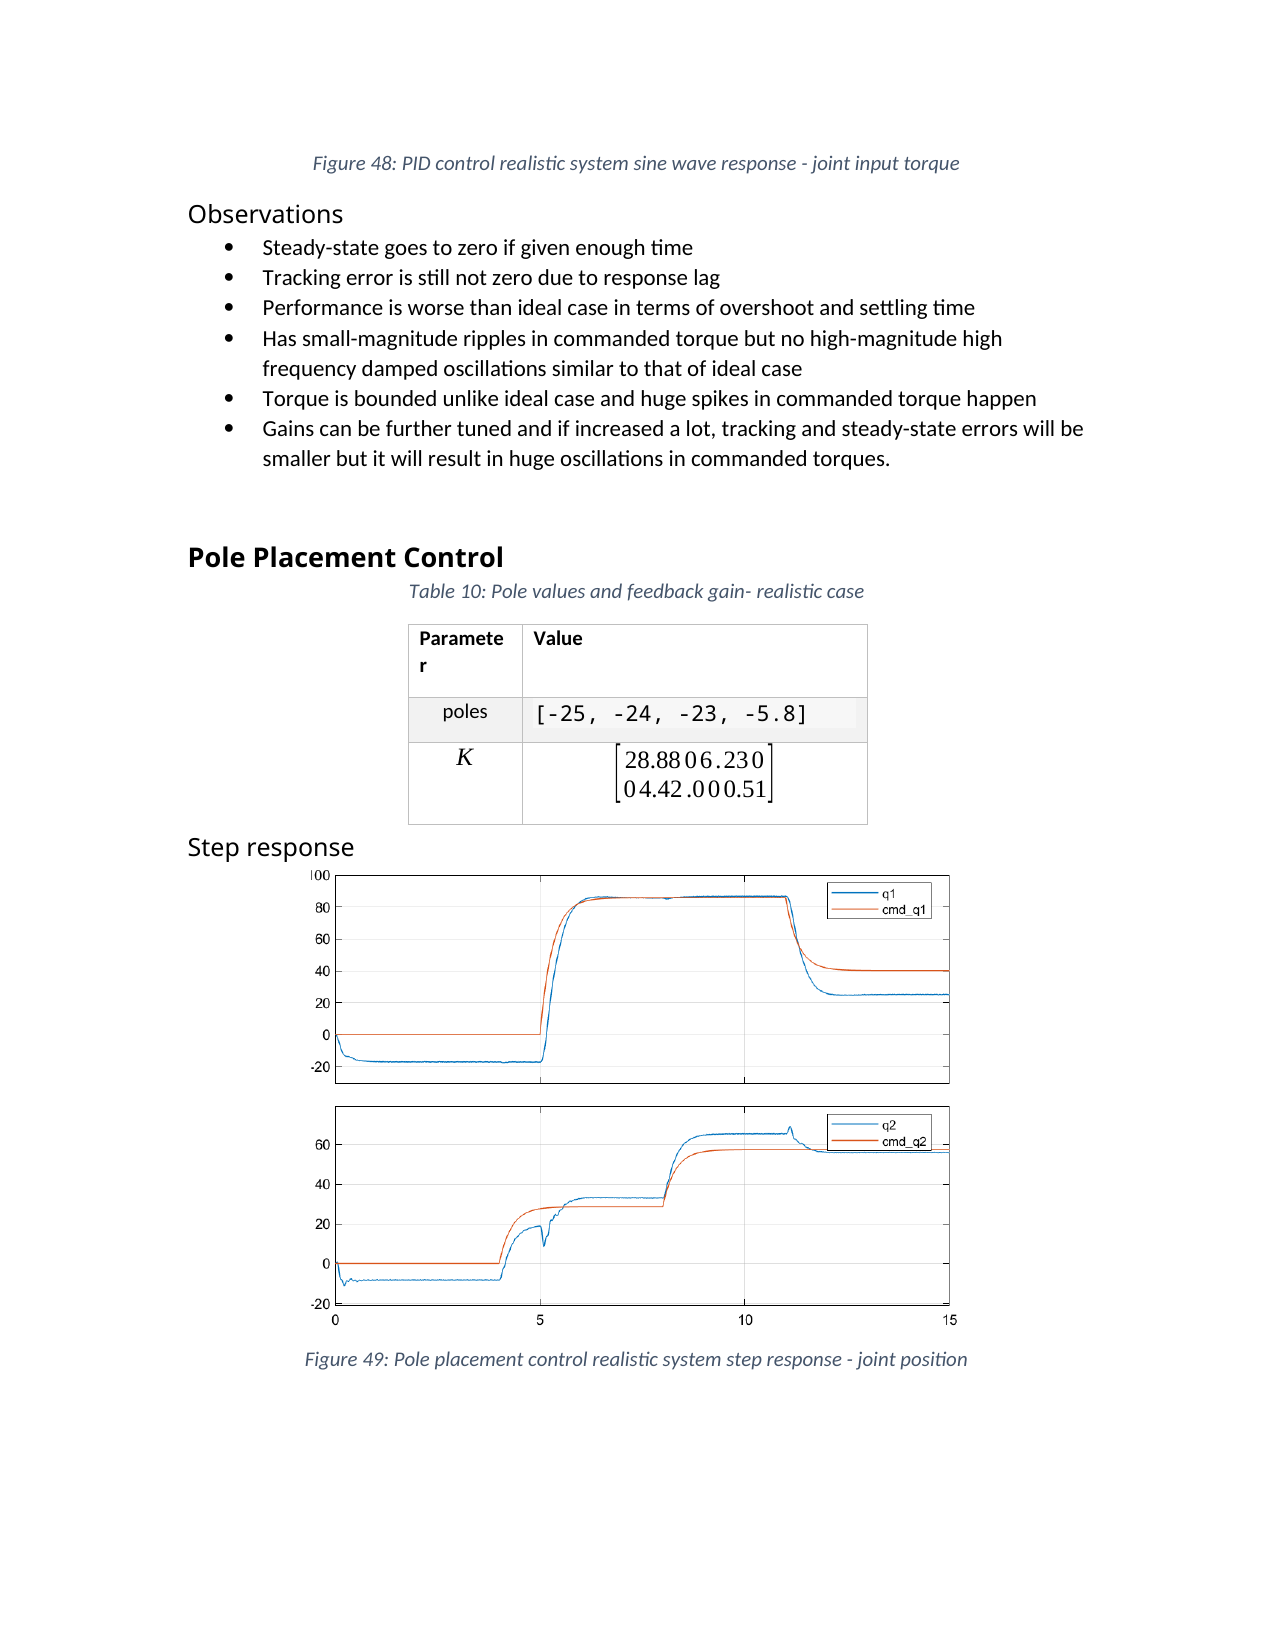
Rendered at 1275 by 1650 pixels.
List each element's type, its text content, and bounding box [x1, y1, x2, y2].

text Figure 49: Pole placement control realistic system step response - joint position [187, 1347, 1087, 1372]
table_header Parameter [409, 625, 522, 697]
list Has small-magnitude ripples in commanded torque but no high-magnitude high frequency damped oscillations similar to that of ideal case [225, 324, 1087, 382]
table_cell poles [409, 698, 522, 742]
table_cell [-25, -24, -23, -5.8] [523, 698, 867, 742]
list Performance is worse than ideal case in terms of overshoot and settling time [225, 293, 1087, 321]
list Torque is bounded unlike ideal case and huge spikes in commanded torque happen [225, 384, 1087, 412]
list Gains can be further tuned and if increased a lot, tracking and steady-state errors will be smaller but it will result in huge oscillations in commanded torques. [225, 414, 1087, 472]
text Table 10: Pole values and feedback gain- realistic case [187, 578, 1087, 603]
subtitle Observations [187, 196, 1087, 230]
subtitle Pole Placement Control [187, 538, 1087, 575]
list Tracking error is still not zero due to response lag [225, 263, 1087, 291]
subtitle Step response [187, 829, 1087, 863]
picture [311, 866, 964, 1328]
table_cell [523, 743, 867, 824]
list Steady-state goes to zero if given enough time [225, 233, 1087, 261]
text Figure 48: PID control realistic system sine wave response - joint input torque [187, 150, 1087, 175]
table_header Value [523, 625, 867, 697]
table_cell [409, 743, 522, 824]
